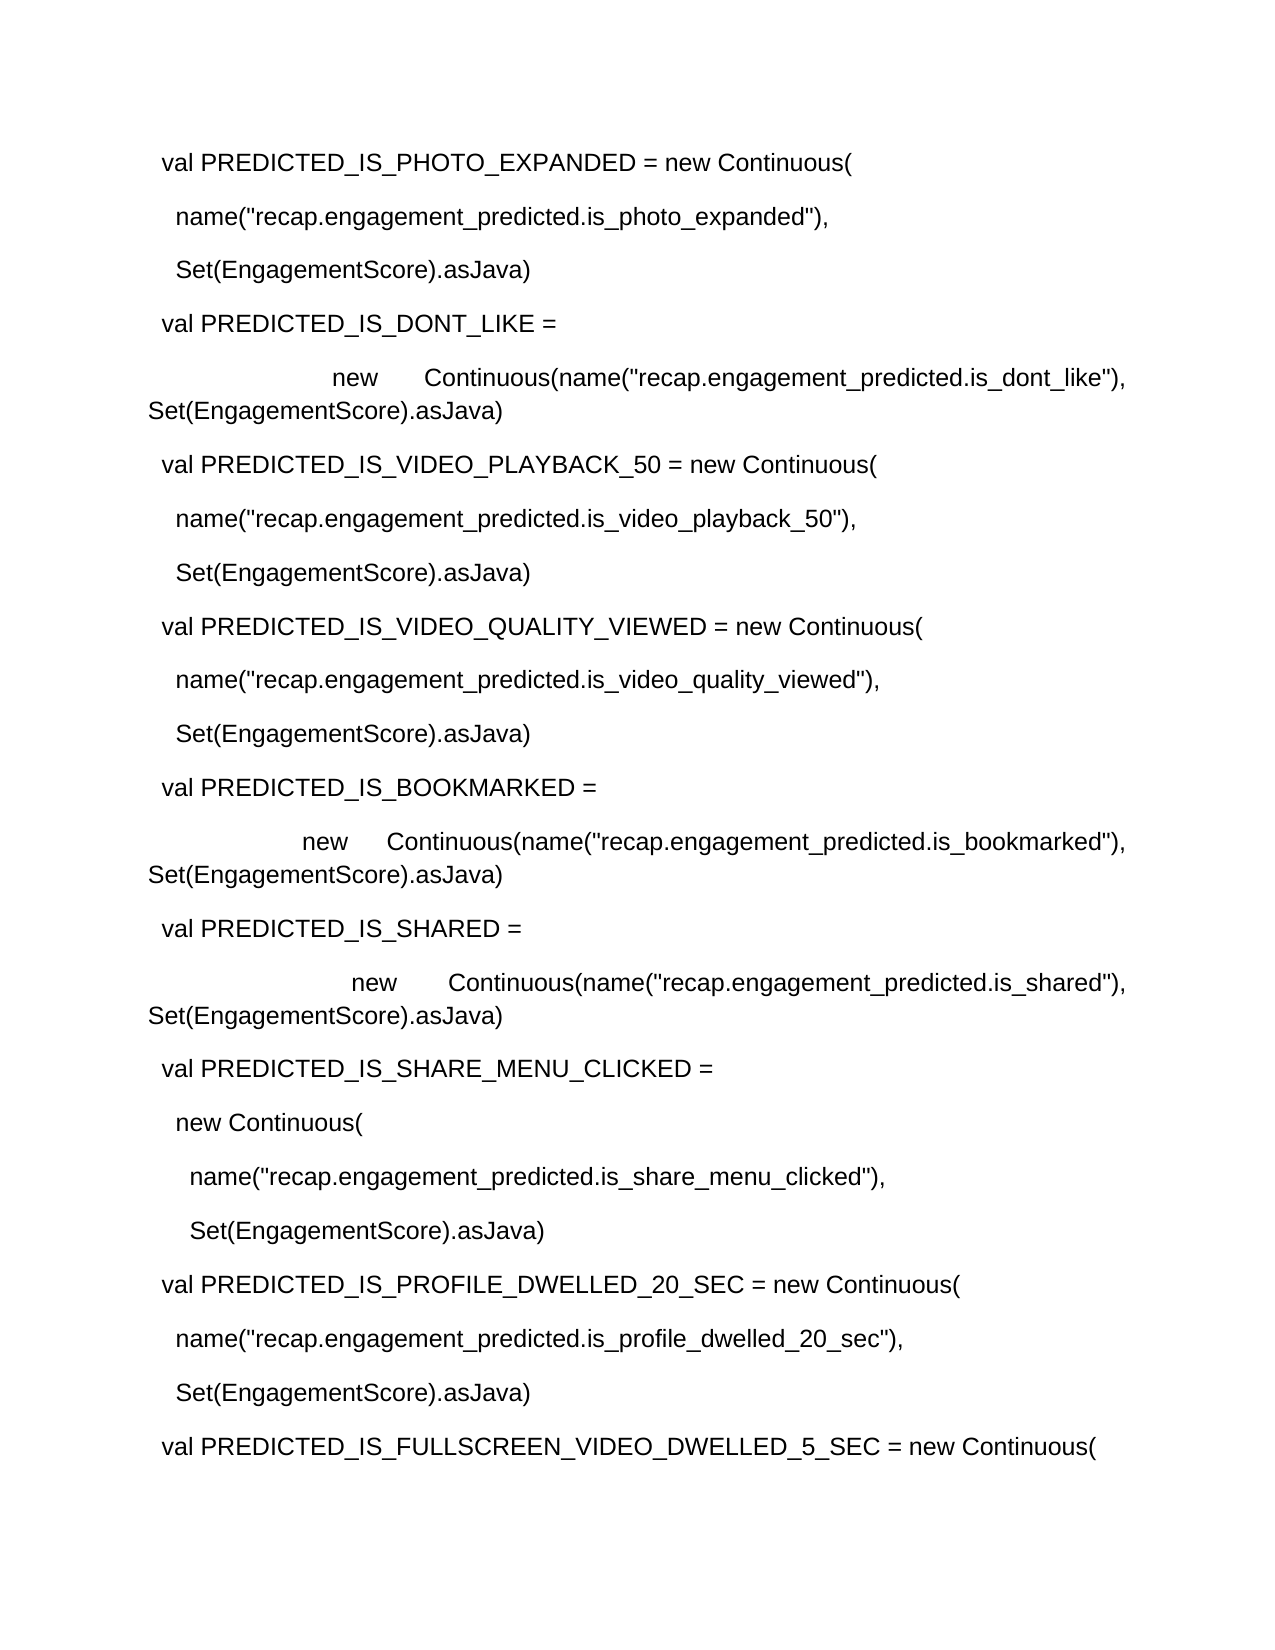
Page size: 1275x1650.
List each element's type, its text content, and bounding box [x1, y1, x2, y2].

text new Continuous( [148, 1108, 1127, 1137]
text val PREDICTED_IS_FULLSCREEN_VIDEO_DWELLED_5_SEC = new Continuous( [148, 1431, 1127, 1460]
text val PREDICTED_IS_PROFILE_DWELLED_20_SEC = new Continuous( [148, 1270, 1127, 1299]
text val PREDICTED_IS_DONT_LIKE = [148, 309, 1127, 338]
text new Continuous(name("recap.engagement_predicted.is_dont_like"), Set(EngagementScore).asJava) [148, 363, 1127, 425]
text Set(EngagementScore).asJava) [148, 719, 1127, 748]
text new Continuous(name("recap.engagement_predicted.is_bookmarked"), Set(EngagementScore).asJava) [148, 827, 1127, 889]
text val PREDICTED_IS_VIDEO_PLAYBACK_50 = new Continuous( [148, 450, 1127, 479]
text val PREDICTED_IS_PHOTO_EXPANDED = new Continuous( [148, 148, 1127, 176]
text val PREDICTED_IS_BOOKMARKED = [148, 773, 1127, 802]
text val PREDICTED_IS_SHARE_MENU_CLICKED = [148, 1054, 1127, 1083]
text Set(EngagementScore).asJava) [148, 255, 1127, 284]
text name("recap.engagement_predicted.is_share_menu_clicked"), [148, 1162, 1127, 1191]
text val PREDICTED_IS_SHARED = [148, 914, 1127, 942]
text name("recap.engagement_predicted.is_photo_expanded"), [148, 201, 1127, 230]
text Set(EngagementScore).asJava) [148, 558, 1127, 586]
text Set(EngagementScore).asJava) [148, 1378, 1127, 1406]
text Set(EngagementScore).asJava) [148, 1216, 1127, 1245]
text new Continuous(name("recap.engagement_predicted.is_shared"), Set(EngagementScore).asJava) [148, 968, 1127, 1029]
text name("recap.engagement_predicted.is_video_quality_viewed"), [148, 665, 1127, 694]
text val PREDICTED_IS_VIDEO_QUALITY_VIEWED = new Continuous( [148, 611, 1127, 640]
text name("recap.engagement_predicted.is_video_playback_50"), [148, 504, 1127, 532]
text name("recap.engagement_predicted.is_profile_dwelled_20_sec"), [148, 1324, 1127, 1352]
